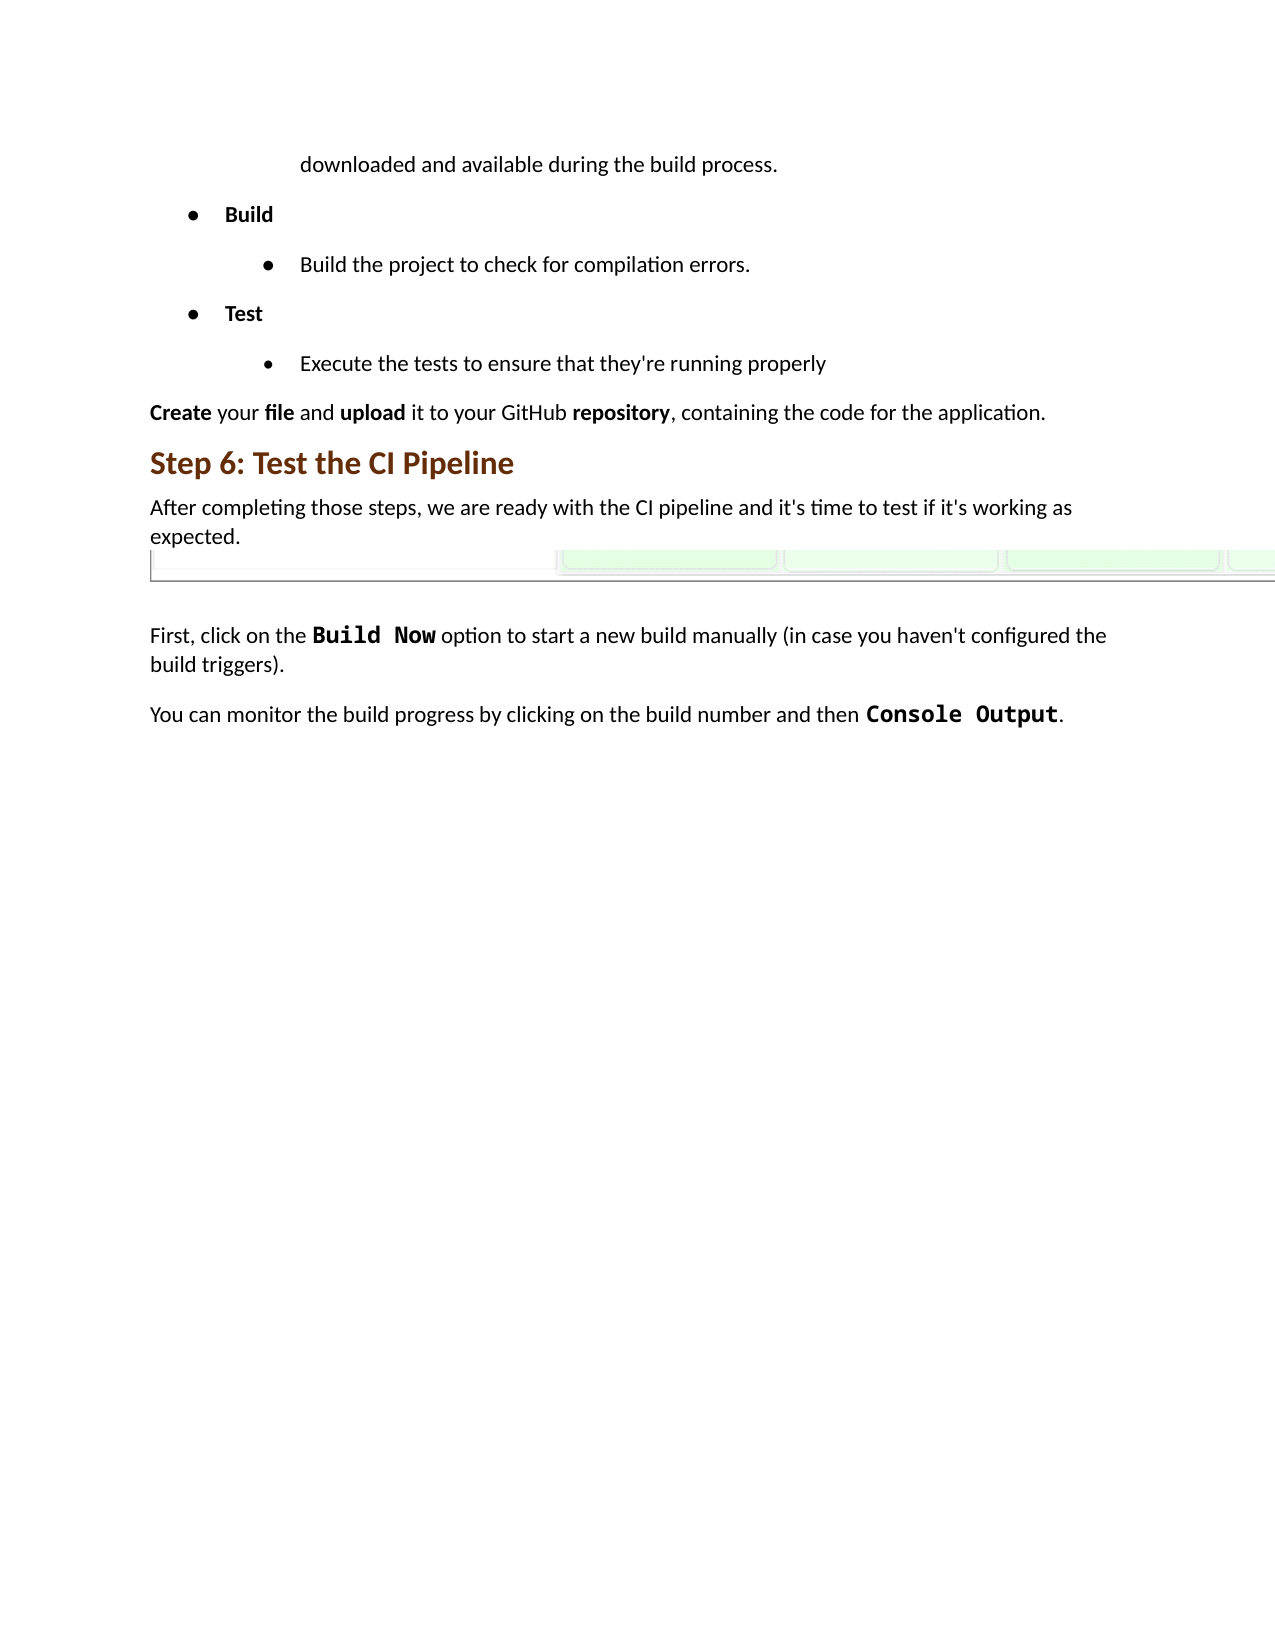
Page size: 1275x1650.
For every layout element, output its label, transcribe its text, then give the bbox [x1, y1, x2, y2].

list Execute the tests to ensure that they're running properly [262, 348, 1125, 377]
list Test [187, 299, 1125, 327]
text First, click on the Build Now option to start a new build manually (in case you haven't configured the build triggers). [150, 621, 1125, 678]
text Create your file and upload it to your GitHub repository, containing the code for the application. [150, 398, 1125, 427]
list Build [187, 199, 1125, 228]
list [262, 150, 1125, 179]
text After completing those steps, we are ready with the CI pipeline and it's time to test if it's working as expected. [150, 493, 1125, 550]
text You can monitor the build progress by clicking on the build number and then Console Output. [150, 699, 1125, 728]
text Step 6: Test the CI Pipeline [150, 452, 1125, 480]
list Build the project to check for compilation errors. [262, 249, 1125, 278]
